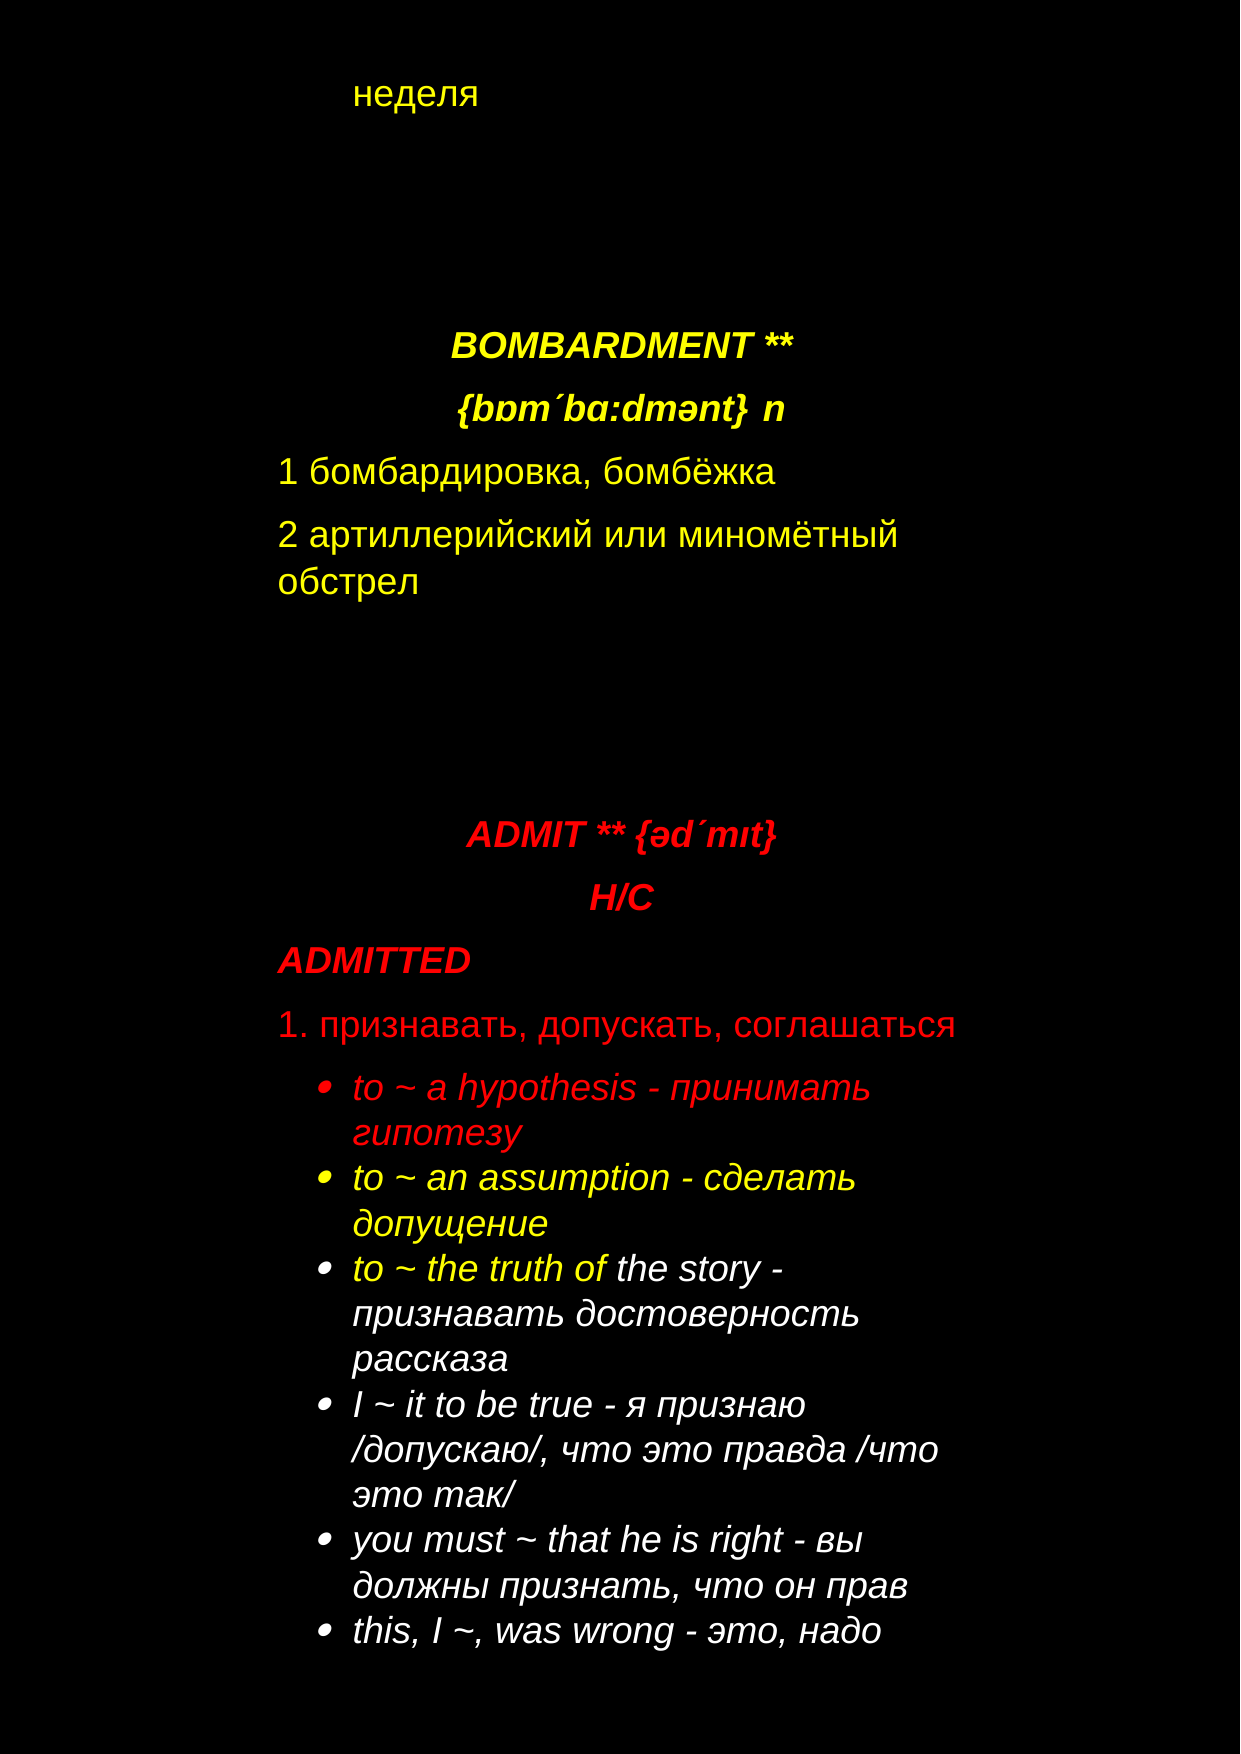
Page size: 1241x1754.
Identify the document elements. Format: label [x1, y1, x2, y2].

table_header [270, 62, 976, 1660]
